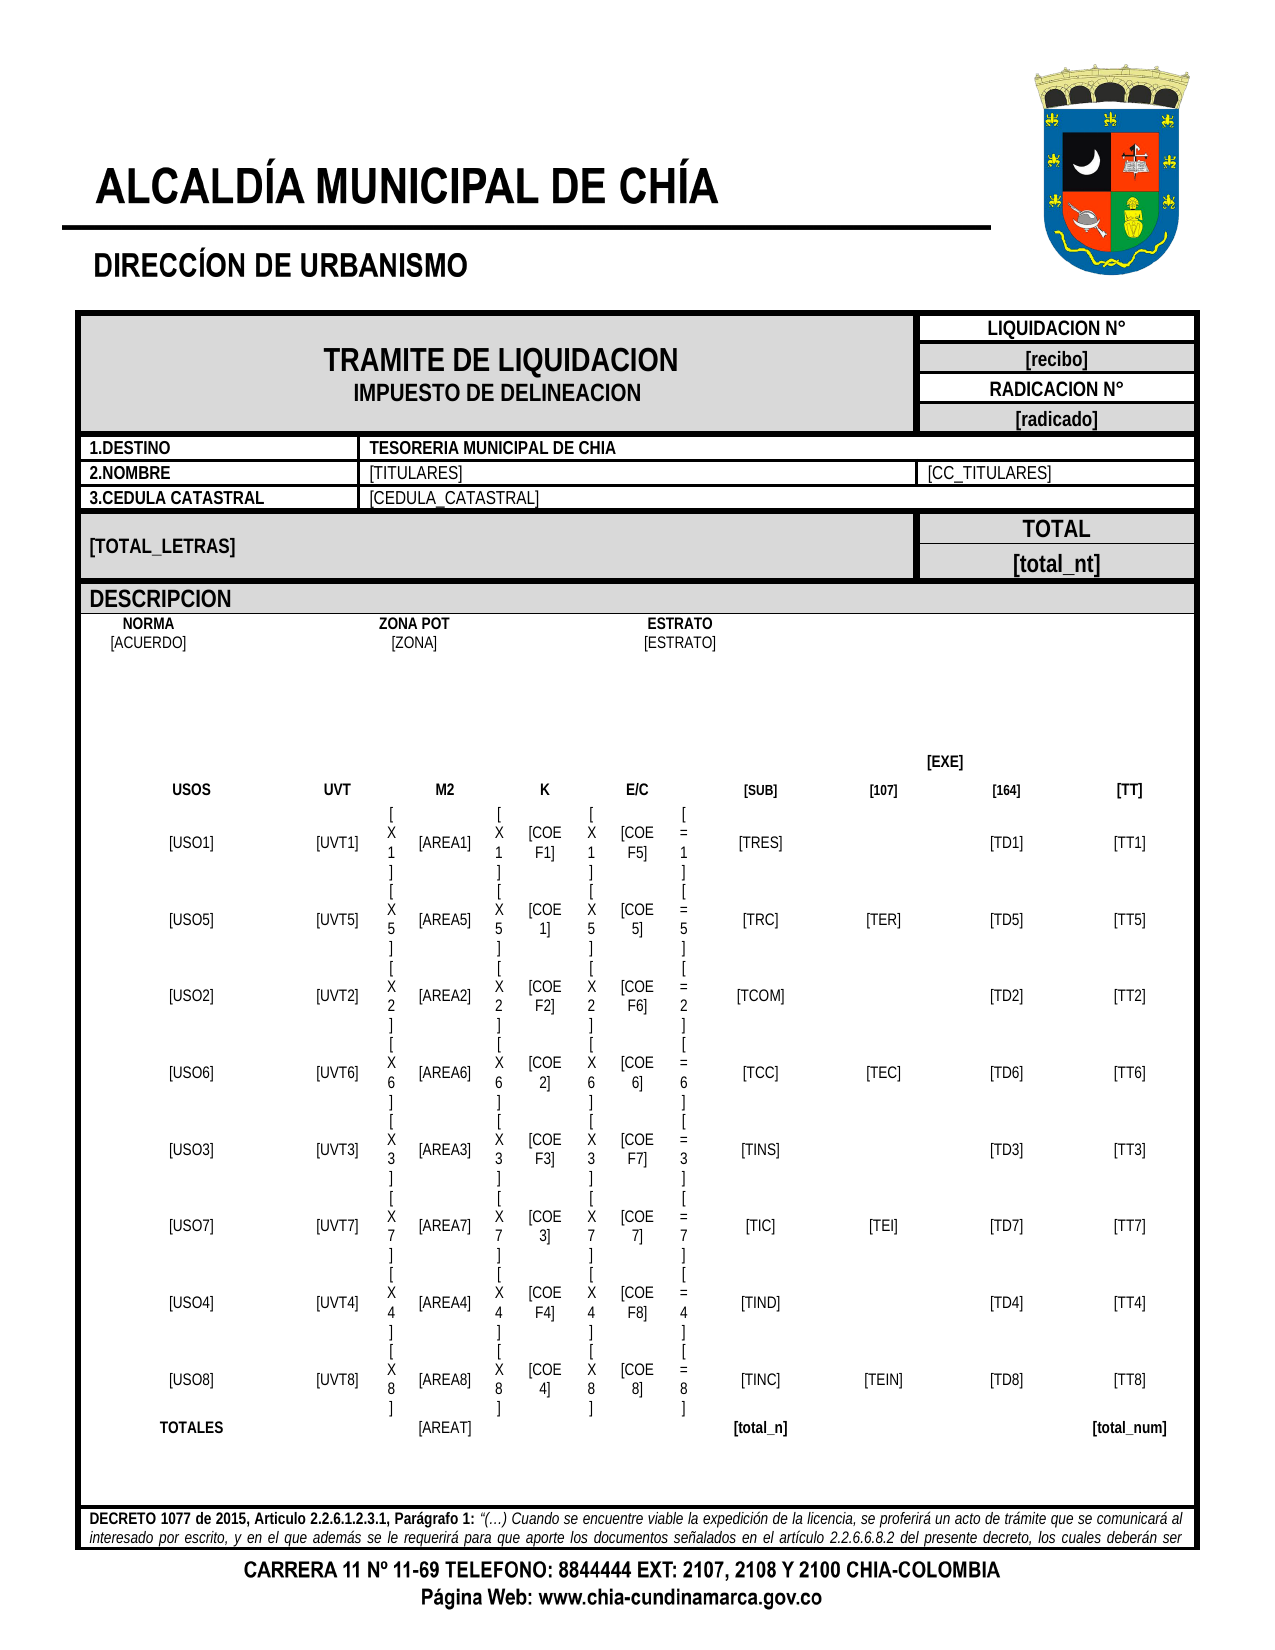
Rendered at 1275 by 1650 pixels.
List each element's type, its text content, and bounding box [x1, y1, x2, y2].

table_cell 1.DESTINO [81, 437, 357, 459]
table_cell 3.CEDULA CATASTRAL [81, 487, 357, 508]
table_cell [TOTAL_LETRAS] [81, 514, 913, 578]
table_header TRAMITE DE LIQUIDACION IMPUESTO DE DELINEACION [81, 316, 913, 431]
table_cell [CC_TITULARES] [918, 462, 1194, 483]
table_cell TOTAL [920, 514, 1194, 543]
table_cell [CEDULA_CATASTRAL] [360, 487, 1194, 508]
table_cell [total_nt] [920, 544, 1194, 578]
table_cell RADICACION N° [920, 374, 1194, 401]
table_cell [81, 1509, 1194, 1547]
table_cell 2.NOMBRE [81, 462, 357, 483]
table_cell DESCRIPCION [81, 584, 1194, 613]
table_cell [recibo] [920, 344, 1194, 371]
table_header LIQUIDACION N° [920, 316, 1194, 340]
table_cell [81, 614, 1194, 1505]
table_cell TESORERIA MUNICIPAL DE CHIA [360, 437, 1194, 459]
picture [0, 0, 1274, 1623]
table_cell [TITULARES] [360, 462, 915, 483]
table_cell [radicado] [920, 404, 1194, 431]
